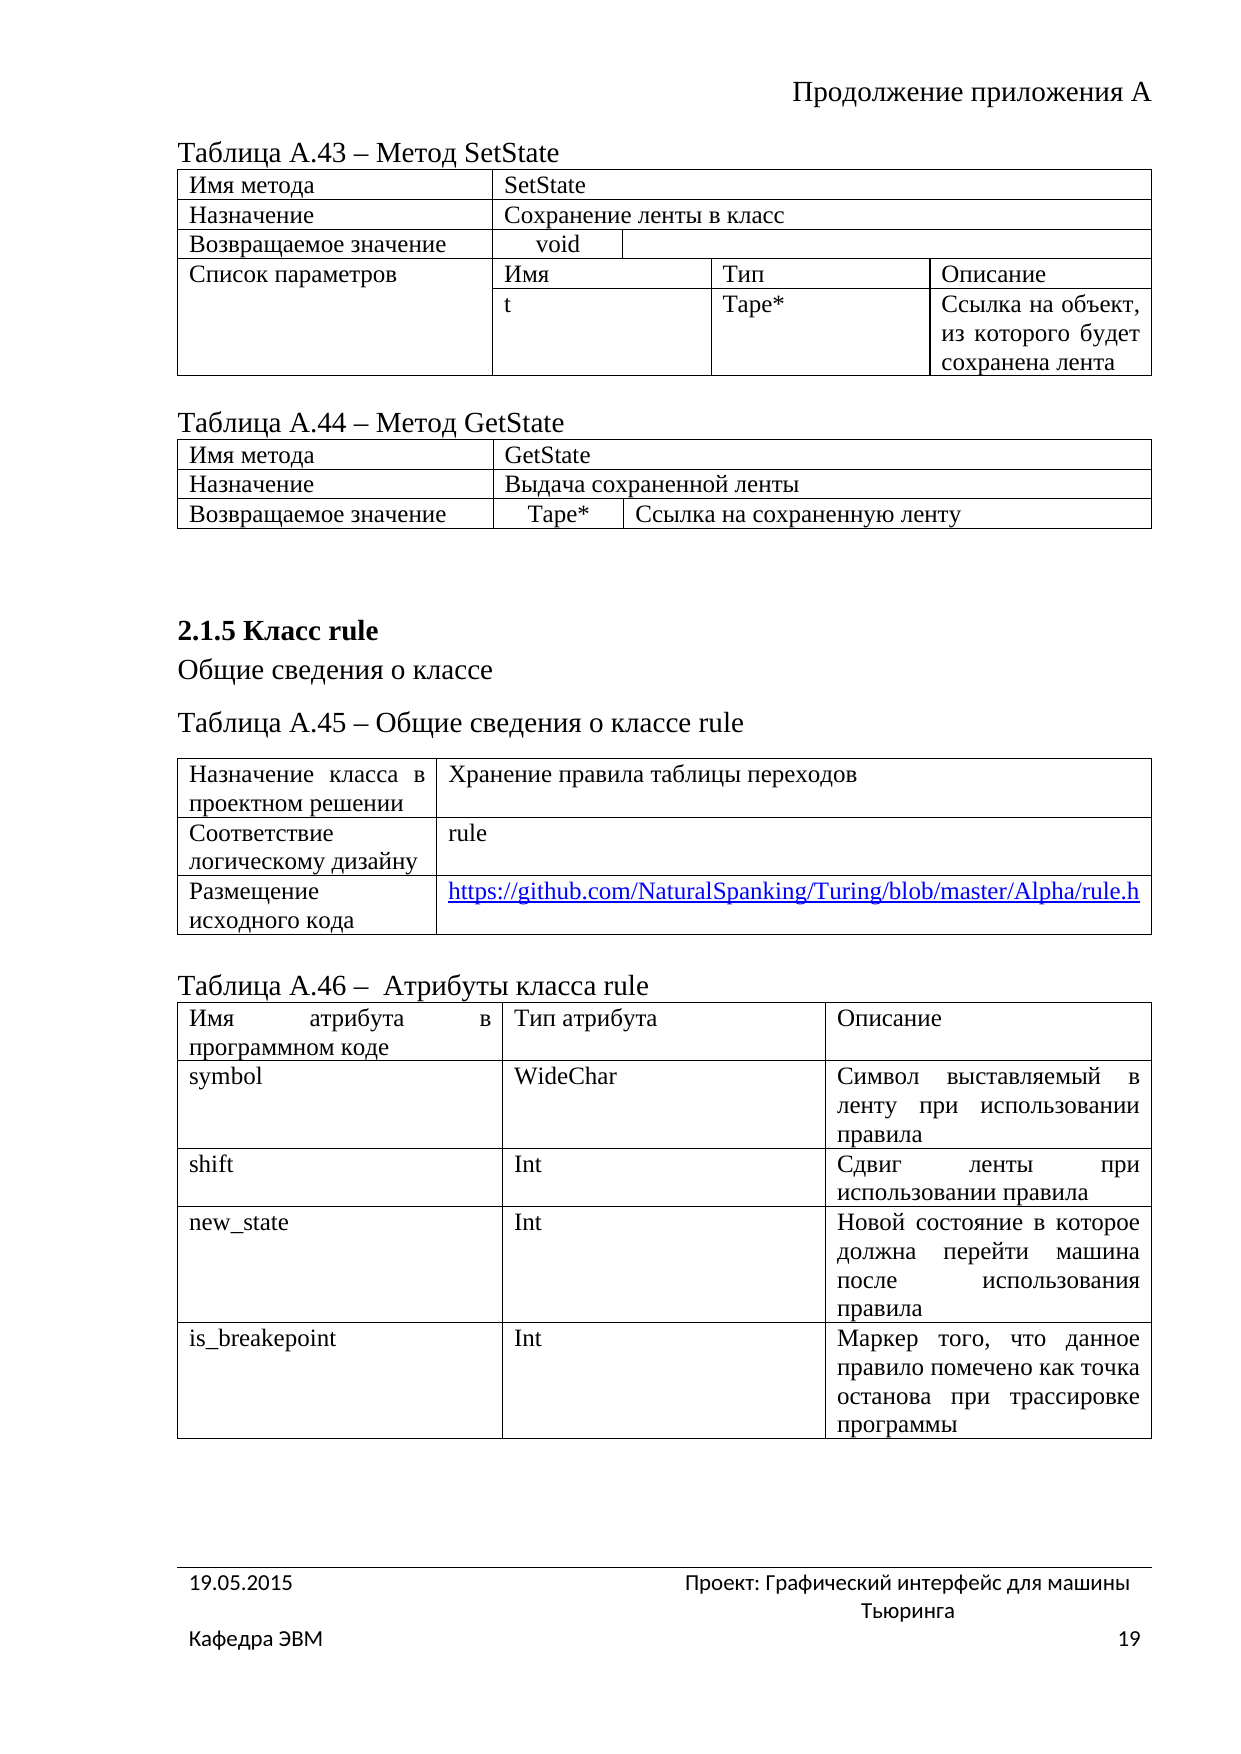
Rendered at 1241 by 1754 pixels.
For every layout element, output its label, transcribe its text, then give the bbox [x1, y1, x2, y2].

table_cell [623, 230, 1151, 258]
table_cell Новой состояние в которое должна перейти машина после использования правила [826, 1207, 1151, 1322]
table_header Описание [826, 1003, 1151, 1060]
table_header Хранение правила таблицы переходов [437, 759, 1151, 817]
table_cell rule [437, 818, 1151, 875]
table_cell https://github.com/NaturalSpanking/Turing/blob/master/Alpha/rule.h [437, 876, 1151, 934]
table_cell Ссылка на сохраненную ленту [624, 499, 1151, 528]
table_cell Имя [493, 259, 711, 288]
table_cell Int [503, 1323, 825, 1438]
table_cell Выдача сохраненной ленты [494, 470, 1151, 498]
text Общие сведения о классе [177, 652, 1152, 686]
table_header Имя метода [178, 170, 492, 199]
table_cell Int [503, 1149, 825, 1206]
table_cell Сохранение ленты в класс [493, 200, 1151, 228]
table_cell t [493, 289, 711, 375]
table_cell Список параметров [178, 259, 492, 375]
table_cell Назначение [178, 200, 492, 228]
table_cell Соответствие логическому дизайну [178, 818, 436, 875]
table_cell Назначение [178, 470, 493, 498]
text Таблица А.46 – Атрибуты класса rule [177, 968, 1152, 1002]
list 2.1.5 Класс rule [177, 613, 1152, 646]
table_cell Символ выставляемый в ленту при использовании правила [826, 1061, 1151, 1148]
table_cell is_breakepoint [178, 1323, 502, 1438]
table_cell Сдвиг ленты при использовании правила [826, 1149, 1151, 1206]
table_cell Возвращаемое значение [178, 499, 493, 528]
table_cell Тип [712, 259, 929, 288]
table_cell Возвращаемое значение [178, 230, 492, 258]
table_cell shift [178, 1149, 502, 1206]
table_cell Tape* [494, 499, 623, 528]
table_header SetState [493, 170, 1151, 199]
table_header Назначение класса в проектном решении [178, 759, 436, 817]
table_header Имя метода [178, 440, 493, 468]
table_cell void [493, 230, 622, 258]
table_cell symbol [178, 1061, 502, 1148]
table_cell WideChar [503, 1061, 825, 1148]
table_cell Ссылка на объект, из которого будет сохранена лента [931, 289, 1151, 375]
table_cell Tape* [712, 289, 929, 375]
text Таблица А.43 – Метод SetState [177, 135, 1152, 169]
table_header Тип атрибута [503, 1003, 825, 1060]
table_cell Int [503, 1207, 825, 1322]
text Таблица А.44 – Метод GetState [177, 405, 1152, 439]
table_cell Описание [931, 259, 1151, 288]
table_cell Маркер того, что данное правило помечено как точка останова при трассировке программы [826, 1323, 1151, 1438]
table_header GetState [494, 440, 1151, 468]
table_header Имя атрибута в программном коде [178, 1003, 502, 1060]
text Таблица А.45 – Общие сведения о классе rule [177, 705, 1152, 739]
table_cell Размещение исходного кода [178, 876, 436, 934]
table_cell new_state [178, 1207, 502, 1322]
